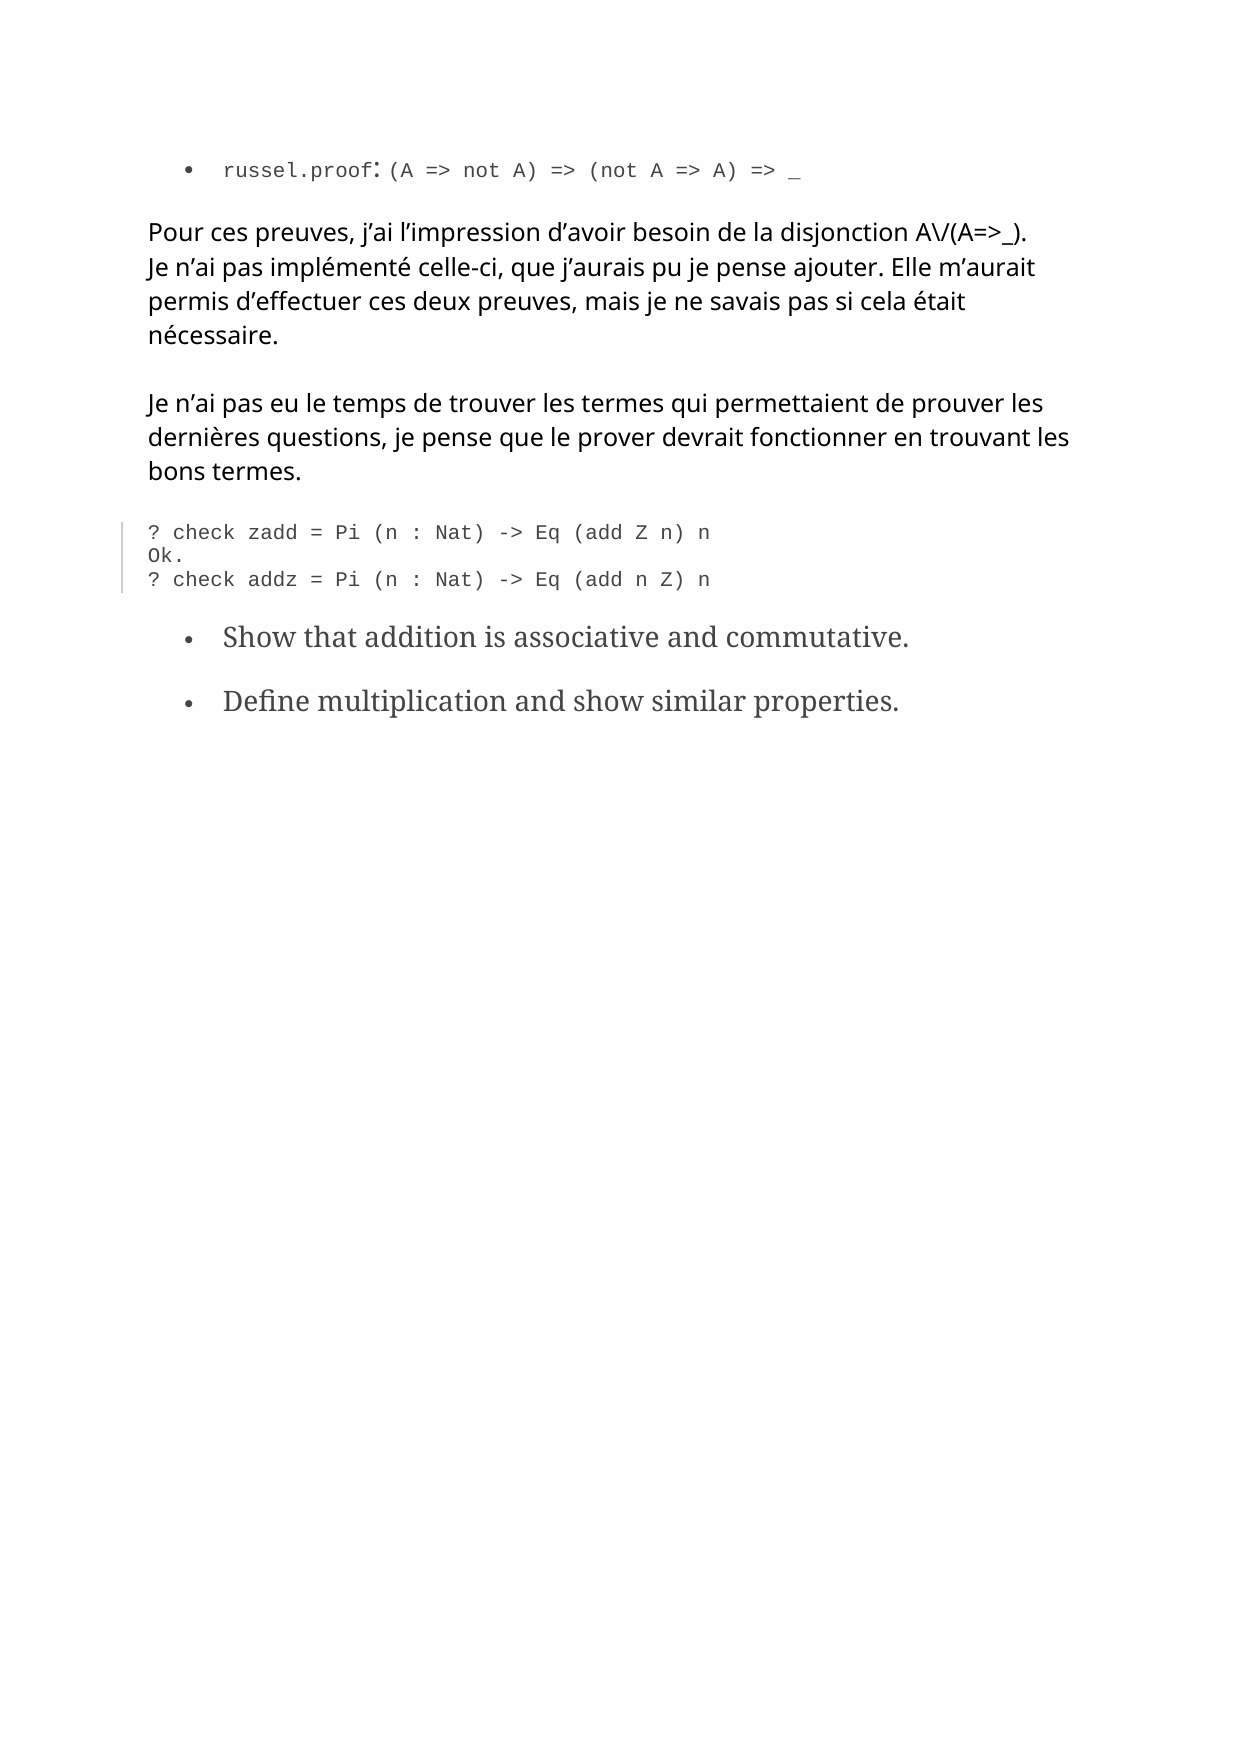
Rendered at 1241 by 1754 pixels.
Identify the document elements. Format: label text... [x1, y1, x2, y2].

text Pour ces preuves, j’ai l’impression d’avoir besoin de la disjonction A\/(A=>_). [148, 215, 1093, 249]
text Je n’ai pas eu le temps de trouver les termes qui permettaient de prouver les dernières questions, je pense que le prover devrait fonctionner en trouvant les bons termes. [148, 385, 1093, 488]
text ? check addz = Pi (n : Nat) -> Eq (add n Z) n [148, 569, 1093, 593]
list Show that addition is associative and commutative. [185, 618, 1093, 656]
text Je n’ai pas implémenté celle-ci, que j’aurais pu je pense ajouter. Elle m’aurait permis d’effectuer ces deux preuves, mais je ne savais pas si cela était nécessaire. [148, 249, 1093, 351]
text Ok. [148, 545, 1093, 569]
list Define multiplication and show similar properties. [185, 681, 1093, 719]
text ? check zadd = Pi (n : Nat) -> Eq (add Z n) n [148, 522, 1093, 545]
list russel.proof: (A => not A) => (not A => A) => _ [185, 148, 1093, 186]
